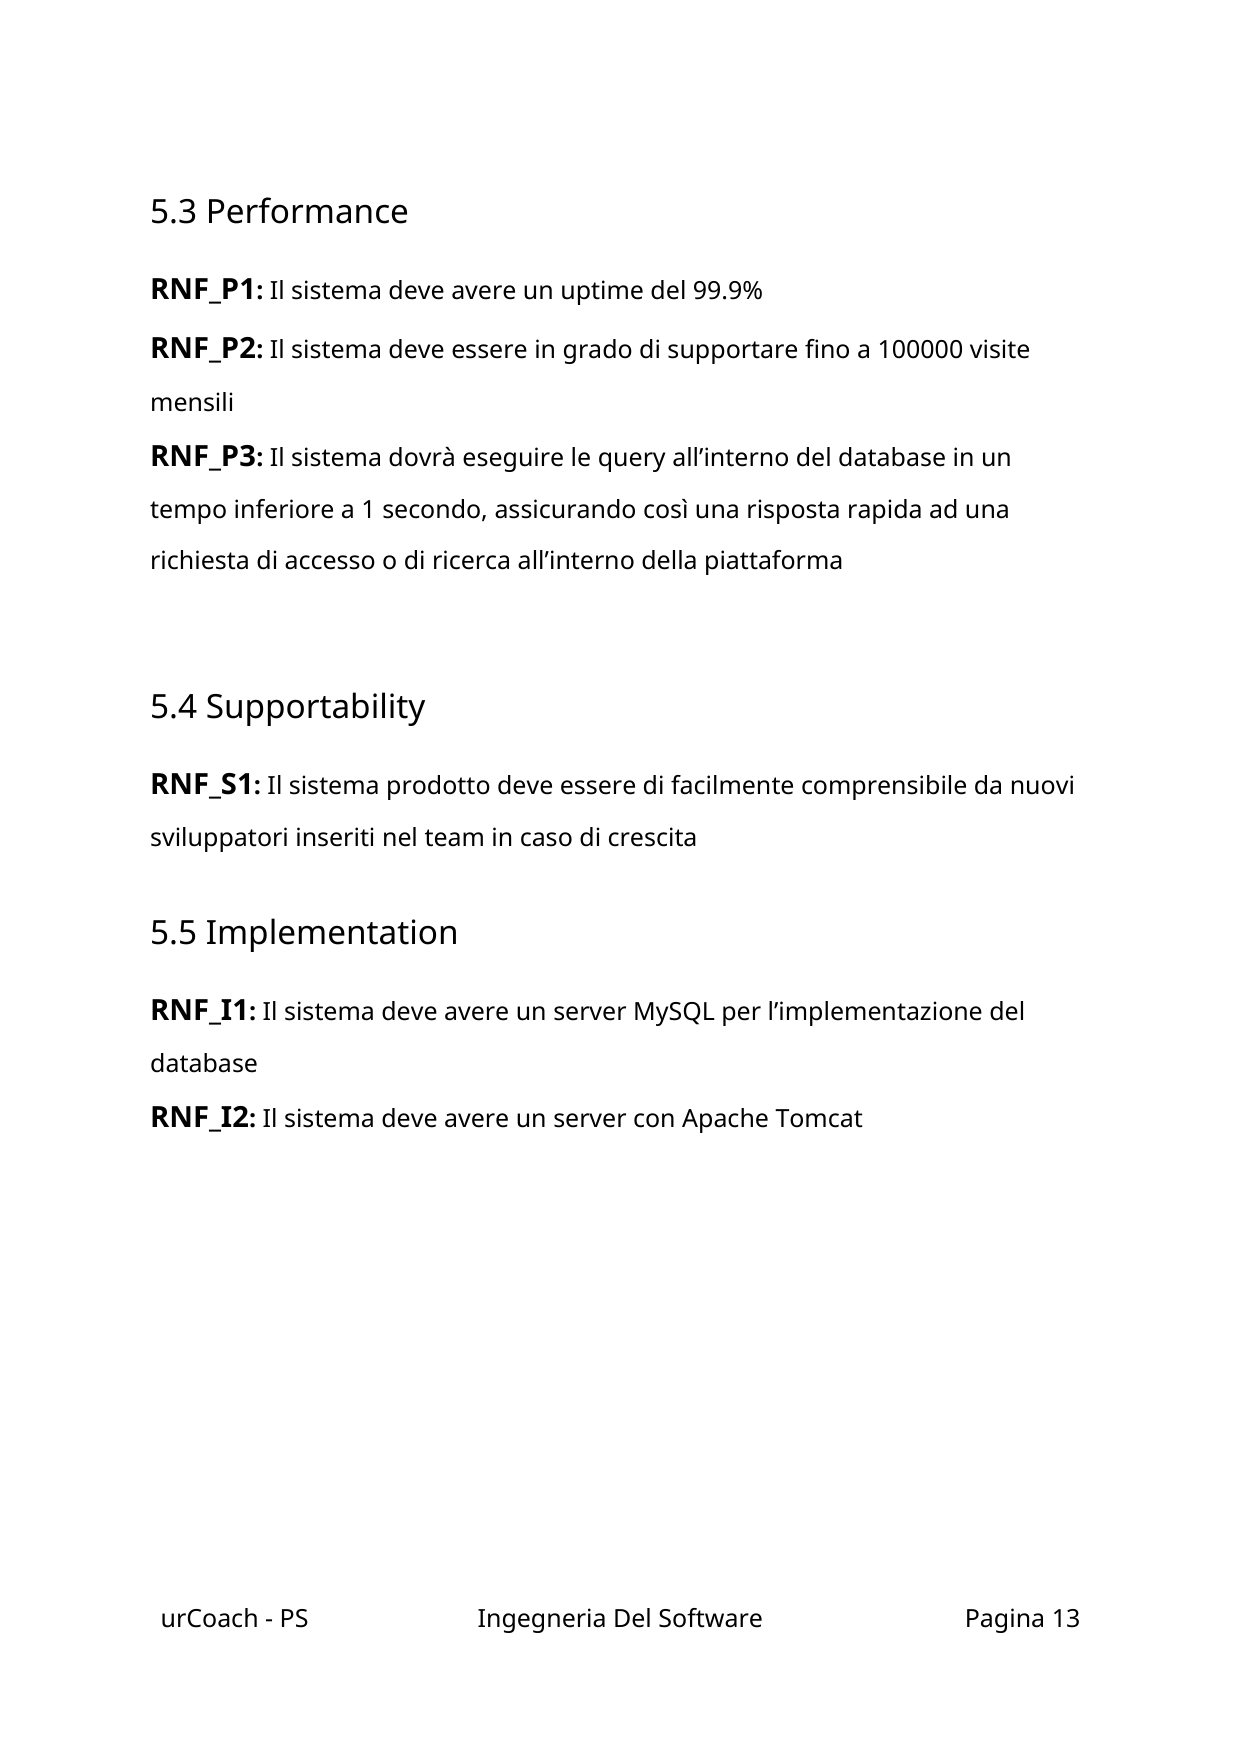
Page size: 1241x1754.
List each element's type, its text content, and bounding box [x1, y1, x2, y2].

subtitle 5.5 Implementation [150, 908, 1090, 954]
text RNF_P3: Il sistema dovrà eseguire le query all’interno del database in un tempo inferiore a 1 secondo, assicurando così una risposta rapida ad una richiesta di accesso o di ricerca all’interno della piattaforma [150, 435, 1090, 577]
text RNF_I2: Il sistema deve avere un server con Apache Tomcat [150, 1097, 1090, 1136]
subtitle 5.4 Supportability [150, 683, 1090, 728]
text RNF_P1: Il sistema deve avere un uptime del 99.9% [150, 268, 1090, 308]
text RNF_S1: Il sistema prodotto deve essere di facilmente comprensibile da nuovi sviluppatori inseriti nel team in caso di crescita [150, 763, 1090, 854]
subtitle 5.3 Performance [150, 187, 1090, 233]
text RNF_P2: Il sistema deve essere in grado di supportare fino a 100000 visite mensili [150, 328, 1090, 418]
text RNF_I1: Il sistema deve avere un server MySQL per l’implementazione del database [150, 989, 1090, 1080]
